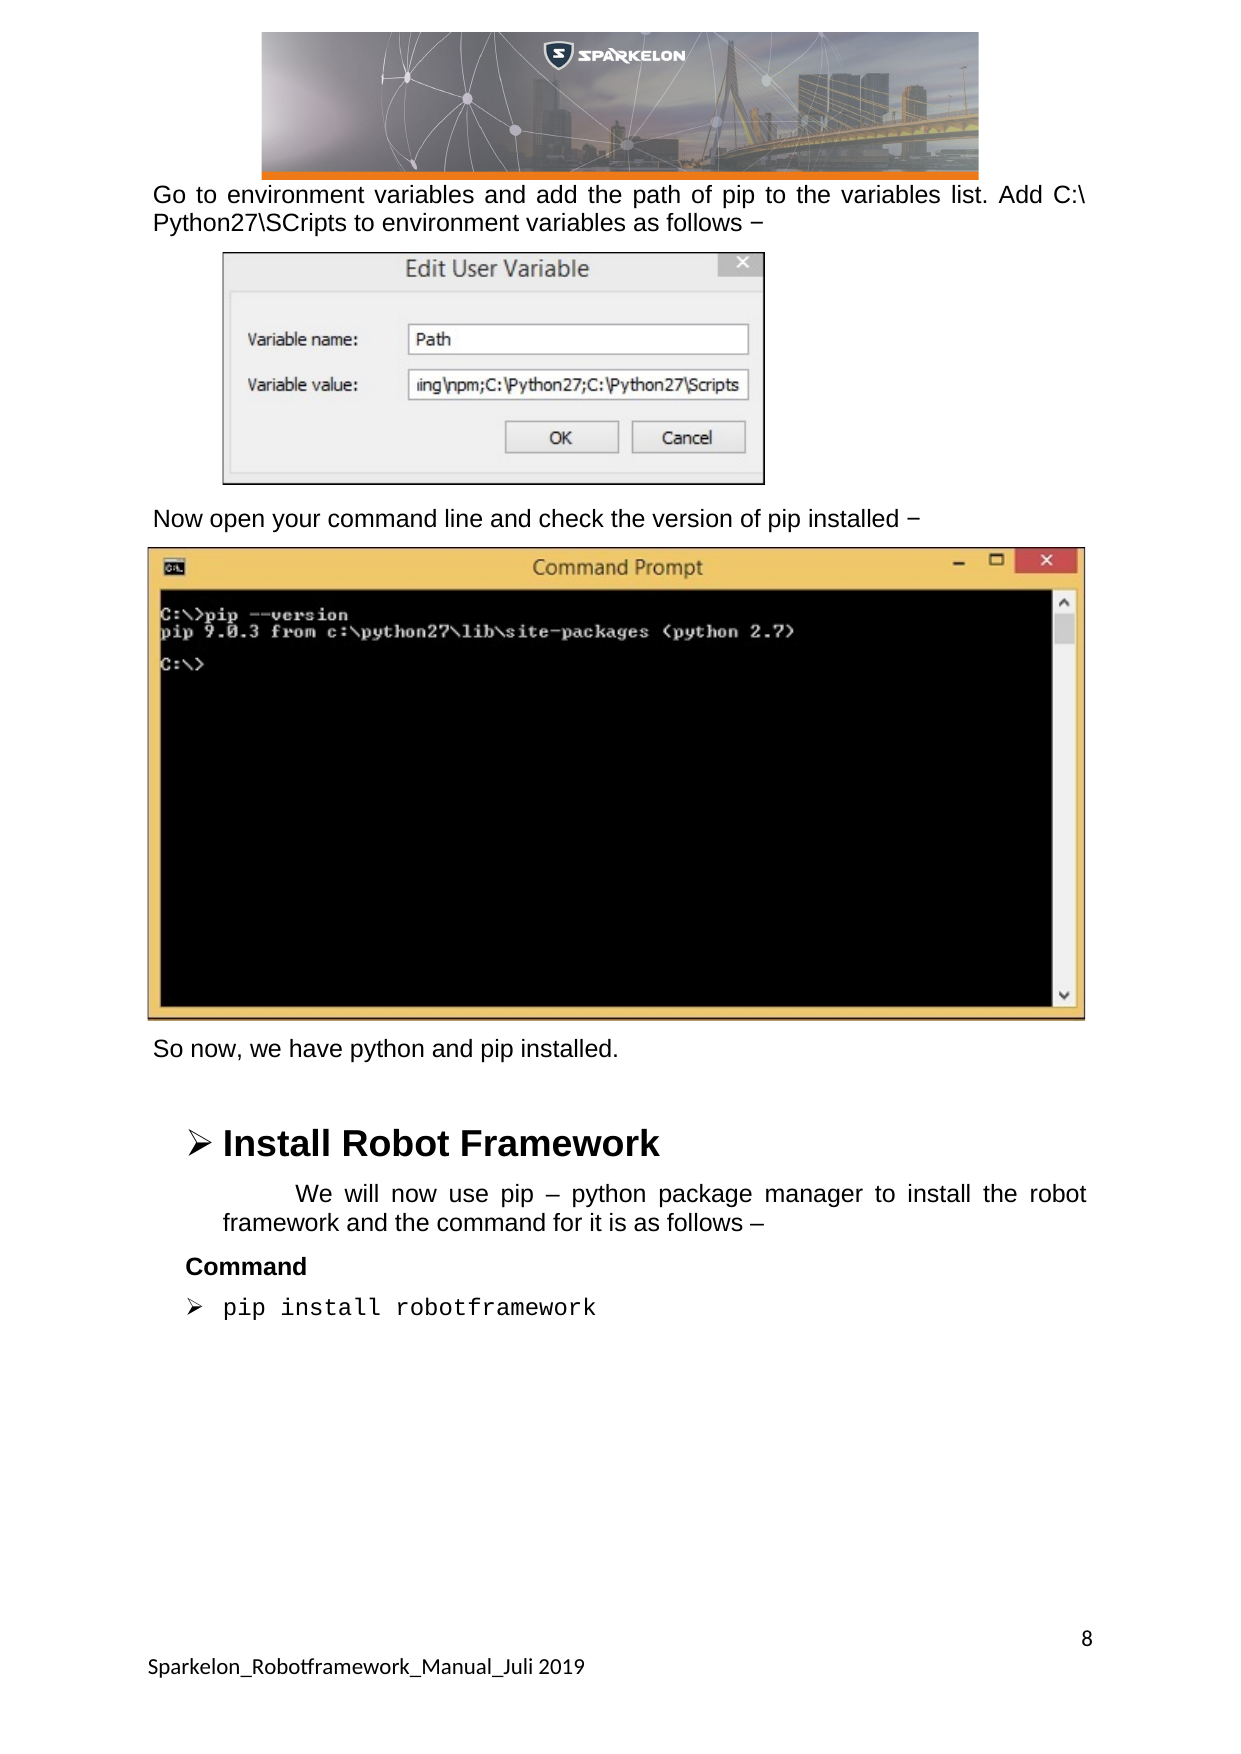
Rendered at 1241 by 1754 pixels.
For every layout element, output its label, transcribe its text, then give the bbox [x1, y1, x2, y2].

text So now, we have python and pip installed. [153, 1033, 1088, 1062]
picture [147, 547, 1085, 1021]
text Go to environment variables and add the path of pip to the variables list. Add C:\Python27\SCripts to environment variables as follows − [153, 148, 1088, 237]
text Command [148, 1252, 1088, 1281]
picture [261, 32, 979, 148]
text Now open your command line and check the version of pip installed − [153, 504, 1088, 533]
picture [222, 252, 765, 485]
list Install Robot Framework [185, 1121, 1088, 1164]
list pip install robotframework [185, 1296, 1093, 1323]
text We will now use pip – python package manager to install the robot framework and the command for it is as follows – [223, 1179, 1088, 1237]
